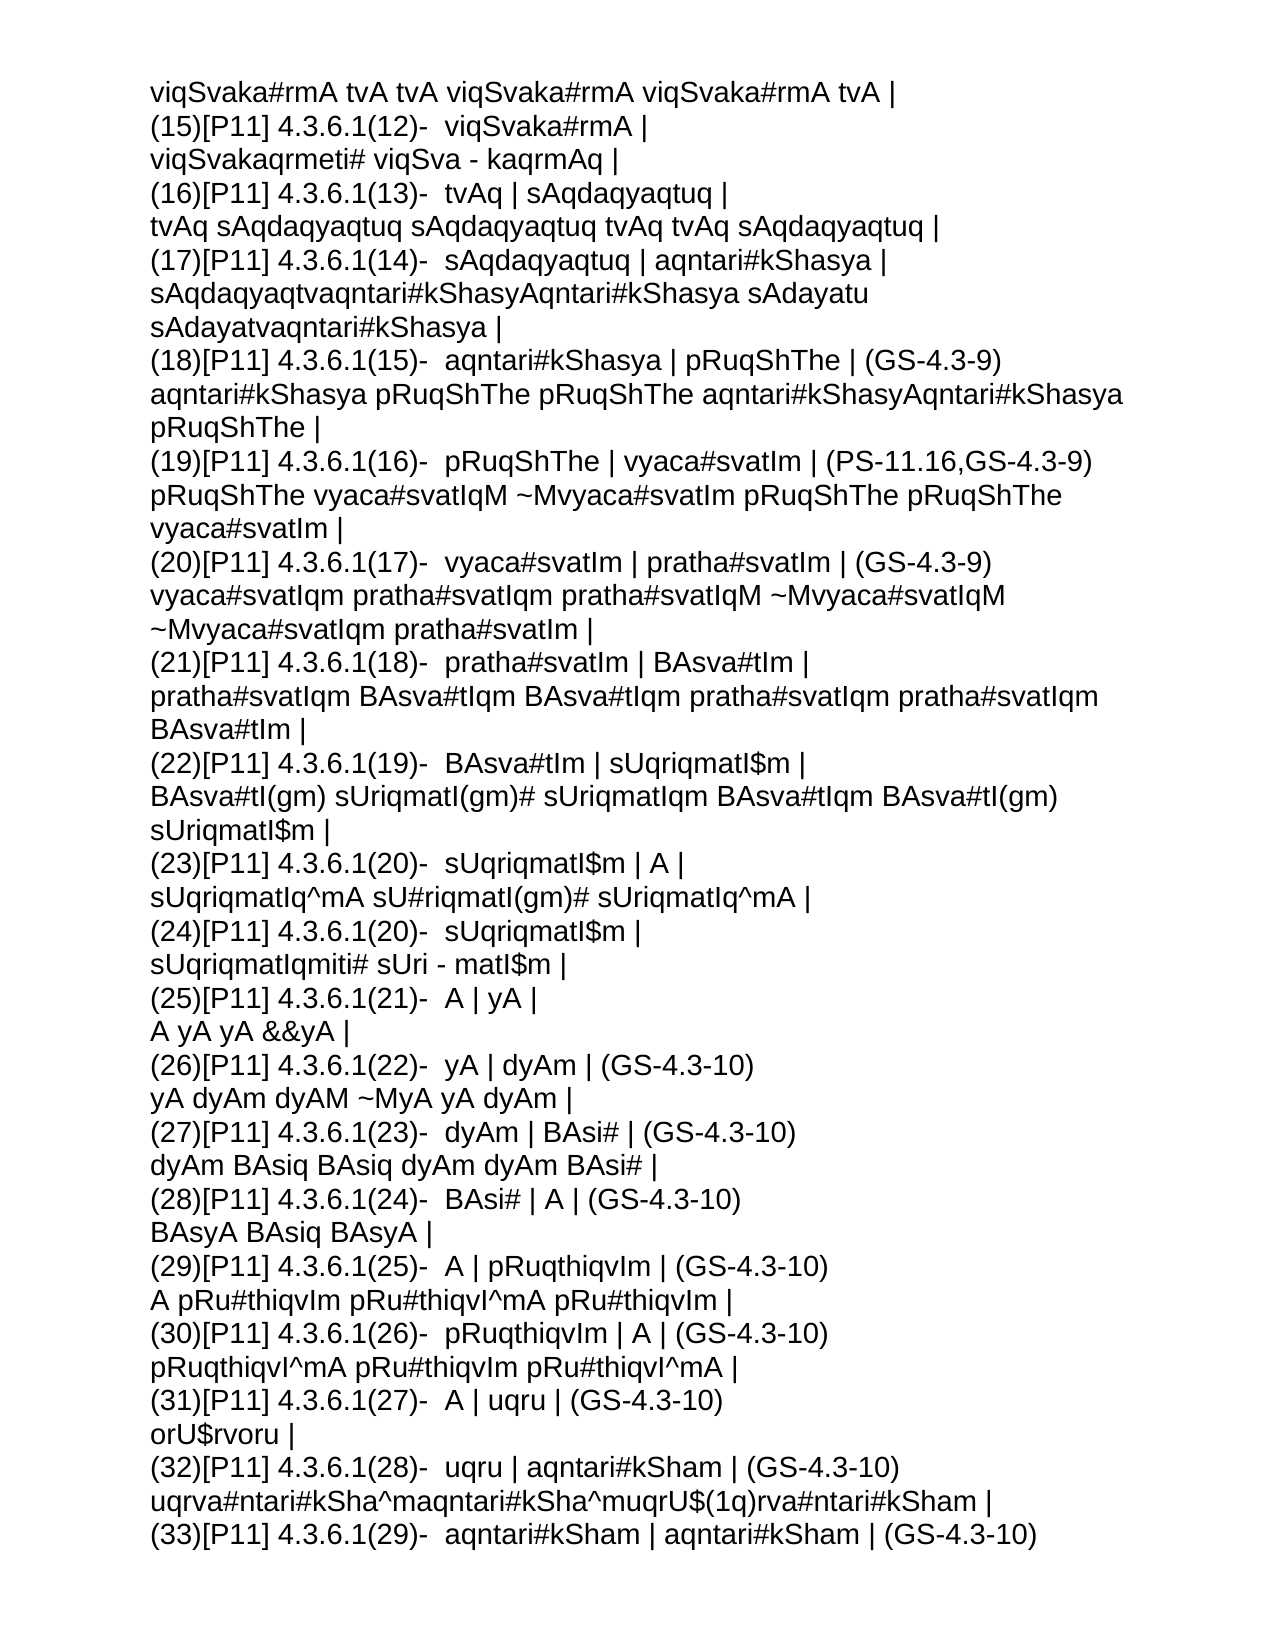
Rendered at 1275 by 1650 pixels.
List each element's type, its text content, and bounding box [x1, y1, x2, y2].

text pRuqthiqvI^mA pRu#thiqvIm pRu#thiqvI^mA | [150, 1349, 1200, 1383]
text pratha#svatIqm BAsva#tIqm BAsva#tIqm pratha#svatIqm pratha#svatIqm BAsva#tIm | [150, 679, 1200, 746]
text aqntari#kShasya pRuqShThe pRuqShThe aqntari#kShasyAqntari#kShasya pRuqShThe | [150, 377, 1200, 444]
text (21)[P11] 4.3.6.1(18)- pratha#svatIm | BAsva#tIm | [150, 645, 1200, 679]
text BAsyA BAsiq BAsyA | [150, 1215, 1200, 1249]
text viqSvaka#rmA tvA tvA viqSvaka#rmA viqSvaka#rmA tvA | [150, 75, 1200, 108]
text (18)[P11] 4.3.6.1(15)- aqntari#kShasya | pRuqShThe | (GS-4.3-9) [150, 343, 1200, 377]
text (23)[P11] 4.3.6.1(20)- sUqriqmatI$m | A | [150, 846, 1200, 880]
text (24)[P11] 4.3.6.1(20)- sUqriqmatI$m | [150, 913, 1200, 947]
text (22)[P11] 4.3.6.1(19)- BAsva#tIm | sUqriqmatI$m | [150, 746, 1200, 779]
text BAsva#tI(gm) sUriqmatI(gm)# sUriqmatIqm BAsva#tIqm BAsva#tI(gm) sUriqmatI$m | [150, 779, 1200, 846]
text uqrva#ntari#kSha^maqntari#kSha^muqrU$(1q)rva#ntari#kSham | [150, 1484, 1200, 1517]
text (20)[P11] 4.3.6.1(17)- vyaca#svatIm | pratha#svatIm | (GS-4.3-9) [150, 544, 1200, 578]
text sUqriqmatIq^mA sU#riqmatI(gm)# sUriqmatIq^mA | [150, 880, 1200, 913]
text orU$rvoru | [150, 1417, 1200, 1450]
text (15)[P11] 4.3.6.1(12)- viqSvaka#rmA | [150, 108, 1200, 142]
text (31)[P11] 4.3.6.1(27)- A | uqru | (GS-4.3-10) [150, 1383, 1200, 1417]
text tvAq sAqdaqyaqtuq sAqdaqyaqtuq tvAq tvAq sAqdaqyaqtuq | [150, 209, 1200, 243]
text (26)[P11] 4.3.6.1(22)- yA | dyAm | (GS-4.3-10) [150, 1048, 1200, 1081]
text (16)[P11] 4.3.6.1(13)- tvAq | sAqdaqyaqtuq | [150, 176, 1200, 209]
text dyAm BAsiq BAsiq dyAm dyAm BAsi# | [150, 1148, 1200, 1182]
text viqSvakaqrmeti# viqSva - kaqrmAq | [150, 142, 1200, 176]
text (32)[P11] 4.3.6.1(28)- uqru | aqntari#kSham | (GS-4.3-10) [150, 1450, 1200, 1484]
text (25)[P11] 4.3.6.1(21)- A | yA | [150, 981, 1200, 1014]
text sAqdaqyaqtvaqntari#kShasyAqntari#kShasya sAdayatu sAdayatvaqntari#kShasya | [150, 276, 1200, 343]
text (33)[P11] 4.3.6.1(29)- aqntari#kSham | aqntari#kSham | (GS-4.3-10) [150, 1517, 1200, 1551]
text A pRu#thiqvIm pRu#thiqvI^mA pRu#thiqvIm | [150, 1282, 1200, 1316]
text yA dyAm dyAM ~MyA yA dyAm | [150, 1081, 1200, 1115]
text A yA yA &&yA | [150, 1014, 1200, 1048]
text (17)[P11] 4.3.6.1(14)- sAqdaqyaqtuq | aqntari#kShasya | [150, 243, 1200, 276]
text (27)[P11] 4.3.6.1(23)- dyAm | BAsi# | (GS-4.3-10) [150, 1115, 1200, 1148]
text (28)[P11] 4.3.6.1(24)- BAsi# | A | (GS-4.3-10) [150, 1182, 1200, 1215]
text pRuqShThe vyaca#svatIqM ~Mvyaca#svatIm pRuqShThe pRuqShThe vyaca#svatIm | [150, 477, 1200, 544]
text (19)[P11] 4.3.6.1(16)- pRuqShThe | vyaca#svatIm | (PS-11.16,GS-4.3-9) [150, 444, 1200, 477]
text (30)[P11] 4.3.6.1(26)- pRuqthiqvIm | A | (GS-4.3-10) [150, 1316, 1200, 1349]
text (29)[P11] 4.3.6.1(25)- A | pRuqthiqvIm | (GS-4.3-10) [150, 1249, 1200, 1282]
text vyaca#svatIqm pratha#svatIqm pratha#svatIqM ~Mvyaca#svatIqM ~Mvyaca#svatIqm pratha#svatIm | [150, 578, 1200, 645]
text sUqriqmatIqmiti# sUri - matI$m | [150, 947, 1200, 981]
